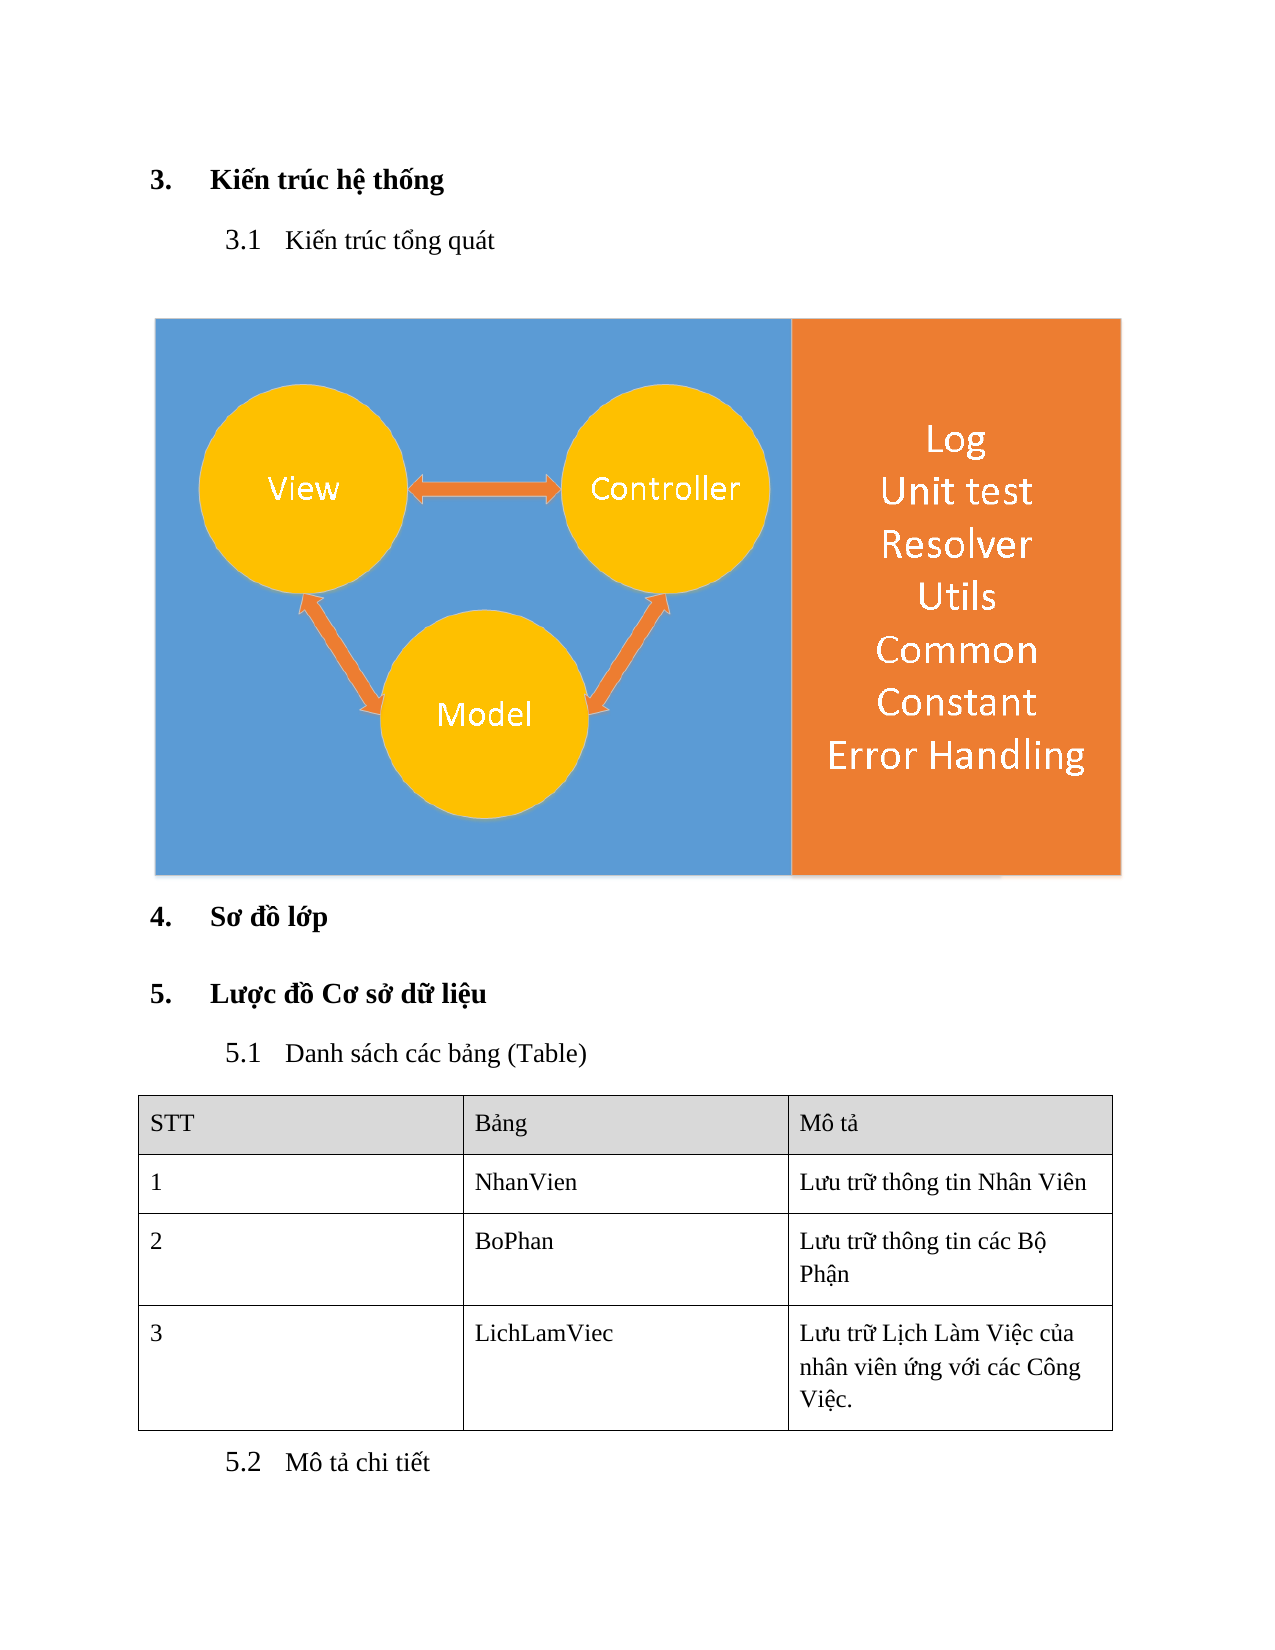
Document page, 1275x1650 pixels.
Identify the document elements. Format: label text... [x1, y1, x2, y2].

text Kiến trúc tổng quát [225, 222, 1125, 255]
table_cell LichLamViec [464, 1306, 788, 1430]
table_cell 3 [139, 1306, 463, 1430]
text Mô tả chi tiết [225, 1444, 1125, 1477]
table_cell 1 [139, 1155, 463, 1213]
table_cell NhanVien [464, 1155, 788, 1213]
table_header Mô tả [789, 1096, 1112, 1154]
table_header STT [139, 1096, 463, 1154]
title Kiến trúc hệ thống [150, 162, 1125, 196]
text Danh sách các bảng (Table) [225, 1035, 1125, 1069]
table_header Bảng [464, 1096, 788, 1154]
picture [150, 317, 1125, 882]
table_cell Lưu trữ Lịch Làm Việc của nhân viên ứng với các Công Việc. [789, 1306, 1112, 1430]
table_cell Lưu trữ thông tin các Bộ Phận [789, 1214, 1112, 1305]
title Sơ đồ lớp [150, 899, 1125, 932]
title Lược đồ Cơ sở dữ liệu [150, 976, 1125, 1009]
table_cell Lưu trữ thông tin Nhân Viên [789, 1155, 1112, 1213]
table_cell 2 [139, 1214, 463, 1305]
table_cell BoPhan [464, 1214, 788, 1305]
